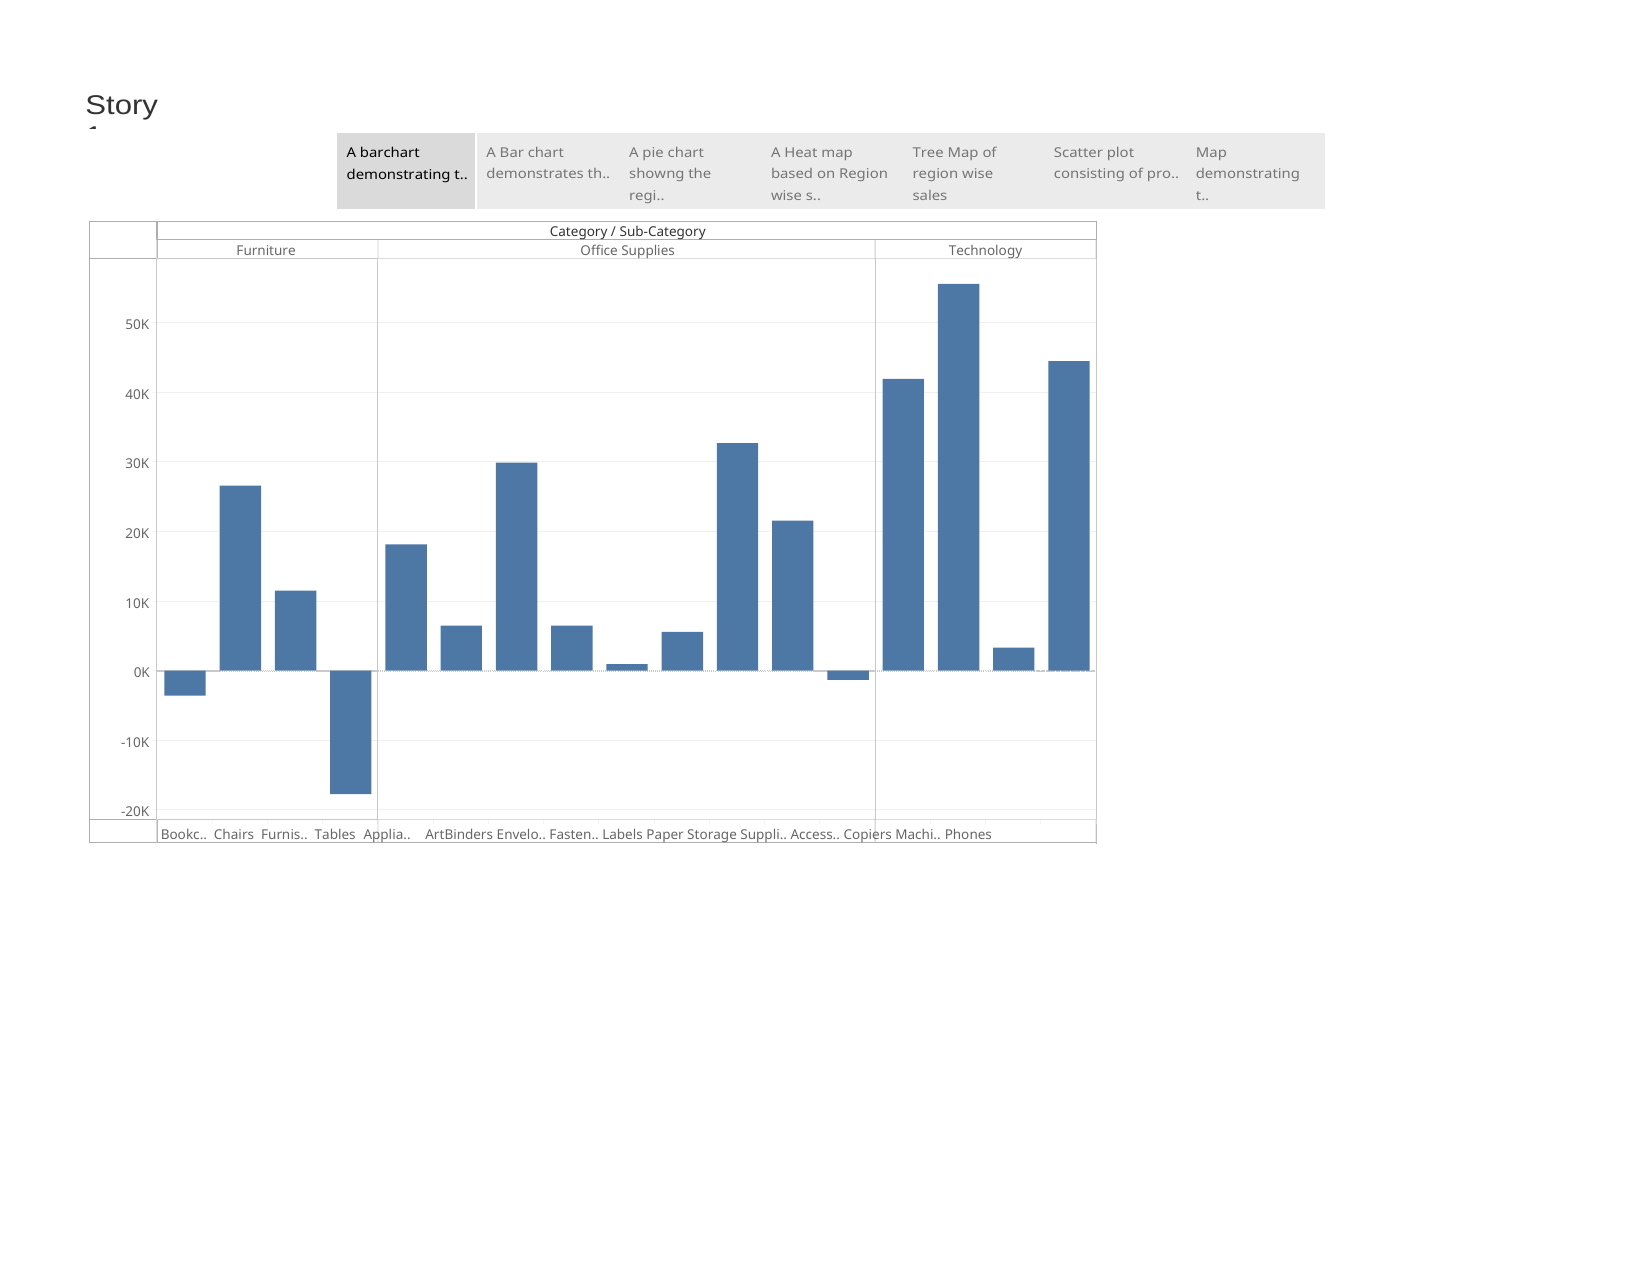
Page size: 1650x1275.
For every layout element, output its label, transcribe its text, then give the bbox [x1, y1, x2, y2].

table_header A Bar chart demonstrates th.. [477, 133, 618, 209]
table_header A barchart demonstrating t.. [337, 133, 475, 209]
table_header Scatter plot consisting of pro.. [1043, 133, 1185, 209]
table_header Map demonstrating t.. [1185, 133, 1325, 209]
table_header A pie chart showng the regi.. [618, 133, 760, 209]
table_header A Heat map based on Region wise s.. [760, 133, 902, 209]
table_header Tree Map of region wise sales [902, 133, 1043, 209]
